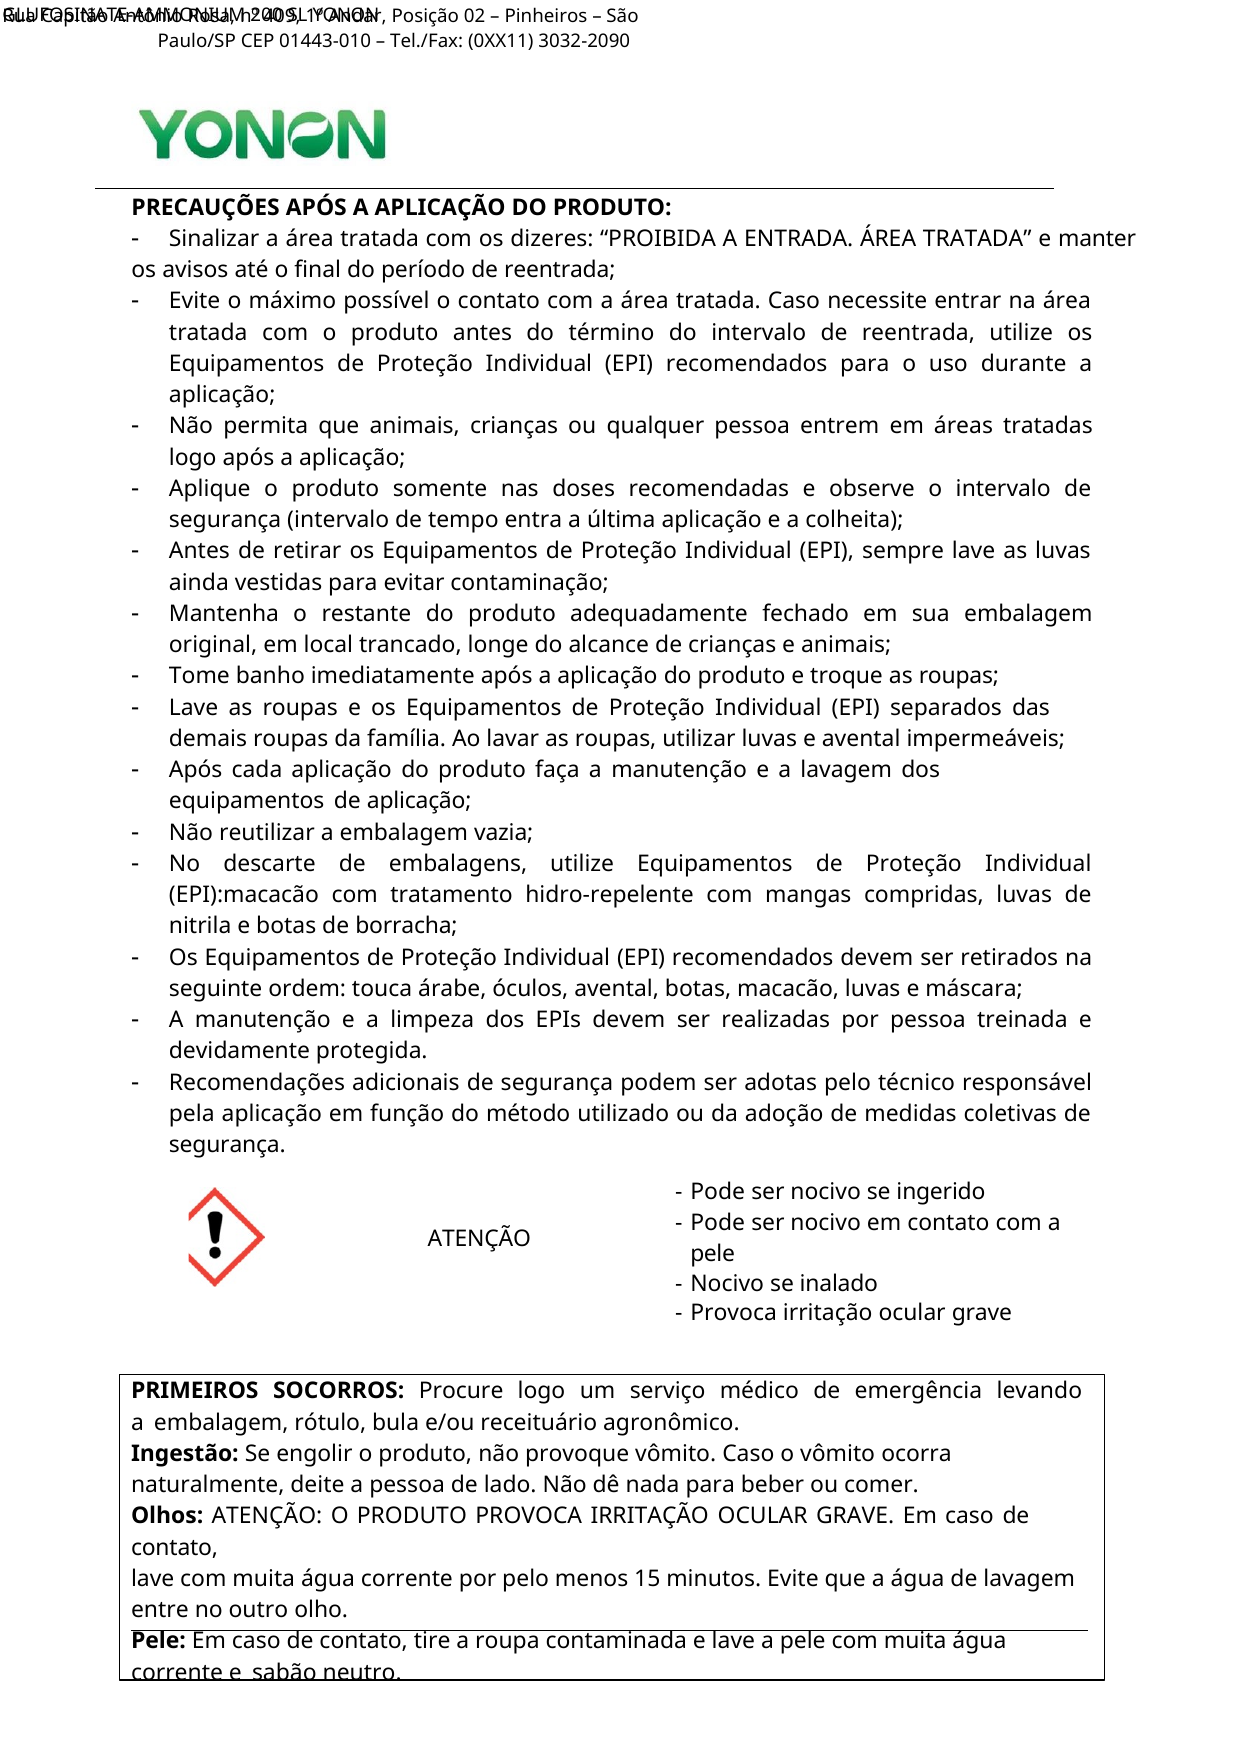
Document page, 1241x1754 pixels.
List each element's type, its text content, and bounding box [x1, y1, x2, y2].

list Lave as roupas e os Equipamentos de Proteção Individual (EPI) separados das demais roupas da família. Ao lavar as roupas, utilizar luvas e avental impermeáveis; [131, 691, 1093, 753]
picture [188, 1187, 266, 1287]
list Não reutilizar a embalagem vazia; [131, 816, 1166, 847]
text os avisos até o final do período de reentrada; [131, 253, 1166, 284]
list A manutenção e a limpeza dos EPIs devem ser realizadas por pessoa treinada e devidamente protegida. [131, 1003, 1093, 1066]
list Após cada aplicação do produto faça a manutenção e a lavagem dos equipamentos de aplicação; [131, 753, 1093, 816]
table_header ATENÇÃO [386, 1175, 621, 1326]
table_header [189, 1175, 386, 1326]
table_header Pode ser nocivo se ingerido Pode ser nocivo em contato com a pele Nocivo se inalado Provoca irritação ocular grave [621, 1175, 1096, 1326]
list Não permita que animais, crianças ou qualquer pessoa entrem em áreas tratadas logo após a aplicação; [131, 409, 1093, 472]
list Sinalizar a área tratada com os dizeres: “PROIBIDA A ENTRADA. ÁREA TRATADA” e manter [131, 222, 1166, 253]
list Os Equipamentos de Proteção Individual (EPI) recomendados devem ser retirados na seguinte ordem: touca árabe, óculos, avental, botas, macacão, luvas e máscara; [131, 941, 1093, 1003]
list Mantenha o restante do produto adequadamente fechado em sua embalagem original, em local trancado, longe do alcance de crianças e animais; [131, 597, 1093, 659]
list Antes de retirar os Equipamentos de Proteção Individual (EPI), sempre lave as luvas ainda vestidas para evitar contaminação; [131, 534, 1093, 597]
list No descarte de embalagens, utilize Equipamentos de Proteção Individual (EPI):macacão com tratamento hidro-repelente com mangas compridas, luvas de nitrila e botas de borracha; [131, 847, 1093, 941]
list Recomendações adicionais de segurança podem ser adotas pelo técnico responsável pela aplicação em função do método utilizado ou da adoção de medidas coletivas de segurança. [131, 1066, 1093, 1159]
list Tome banho imediatamente após a aplicação do produto e troque as roupas; [131, 659, 1166, 691]
subtitle PRECAUÇÕES APÓS A APLICAÇÃO DO PRODUTO: [131, 191, 1166, 222]
list Evite o máximo possível o contato com a área tratada. Caso necessite entrar na área tratada com o produto antes do término do intervalo de reentrada, utilize os Equipamentos de Proteção Individual (EPI) recomendados para o uso durante a aplicação; [131, 284, 1093, 409]
list Aplique o produto somente nas doses recomendadas e observe o intervalo de segurança (intervalo de tempo entra a última aplicação e a colheita); [131, 472, 1093, 534]
picture [131, 101, 392, 166]
